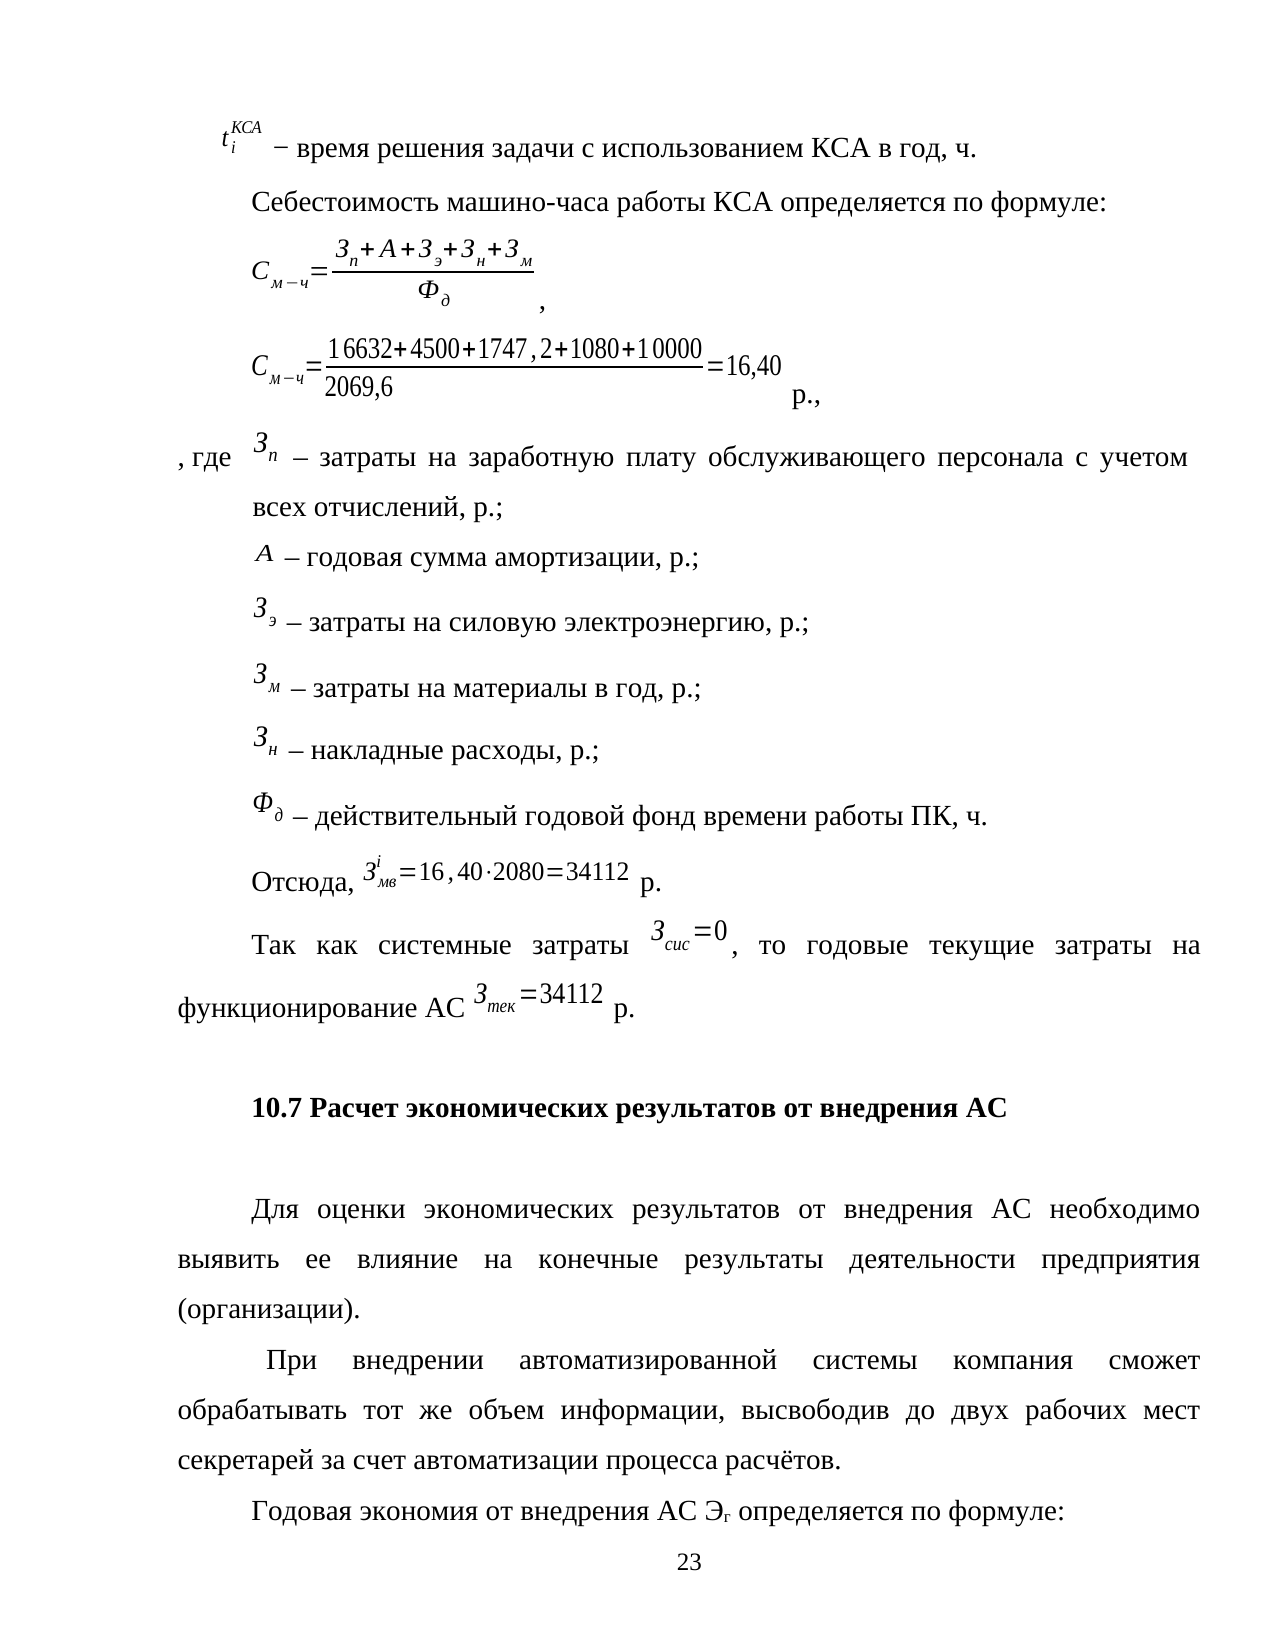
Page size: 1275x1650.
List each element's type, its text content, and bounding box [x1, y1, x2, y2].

text − время решения задачи с использованием КСА в год, ч. [177, 118, 1201, 164]
text Для оценки экономических результатов от внедрения АС необходимо выявить ее влияние на конечные результаты деятельности предприятия (организации). [177, 1191, 1201, 1325]
text – затраты на силовую электроэнергию, р.; [177, 591, 1201, 637]
list Расчет экономических результатов от внедрения АС [177, 1090, 1201, 1124]
text При внедрении автоматизированной системы компания сможет обрабатывать тот же объем информации, высвободив до двух рабочих мест секретарей за счет автоматизации процесса расчётов. [177, 1342, 1201, 1476]
text , где – затраты на заработную плату обслуживающего персонала с учетом всех отчислений, р.; [177, 426, 1201, 522]
text , [177, 234, 1201, 316]
text р., [177, 332, 1201, 409]
text Годовая экономия от внедрения АС Эг определяется по формуле: [177, 1493, 1201, 1526]
text – затраты на материалы в год, р.; [177, 657, 1201, 703]
text Отсюда, р. [177, 852, 1201, 898]
text Так как системные затраты , то годовые текущие затраты на функционирование АС р. [177, 915, 1201, 1023]
text Себестоимость машино-часа работы КСА определяется по формуле: [177, 184, 1201, 218]
text – годовая сумма амортизации, р.; [177, 539, 1201, 574]
text – действительный годовой фонд времени работы ПК, ч. [177, 786, 1201, 832]
text – накладные расходы, р.; [177, 720, 1201, 766]
